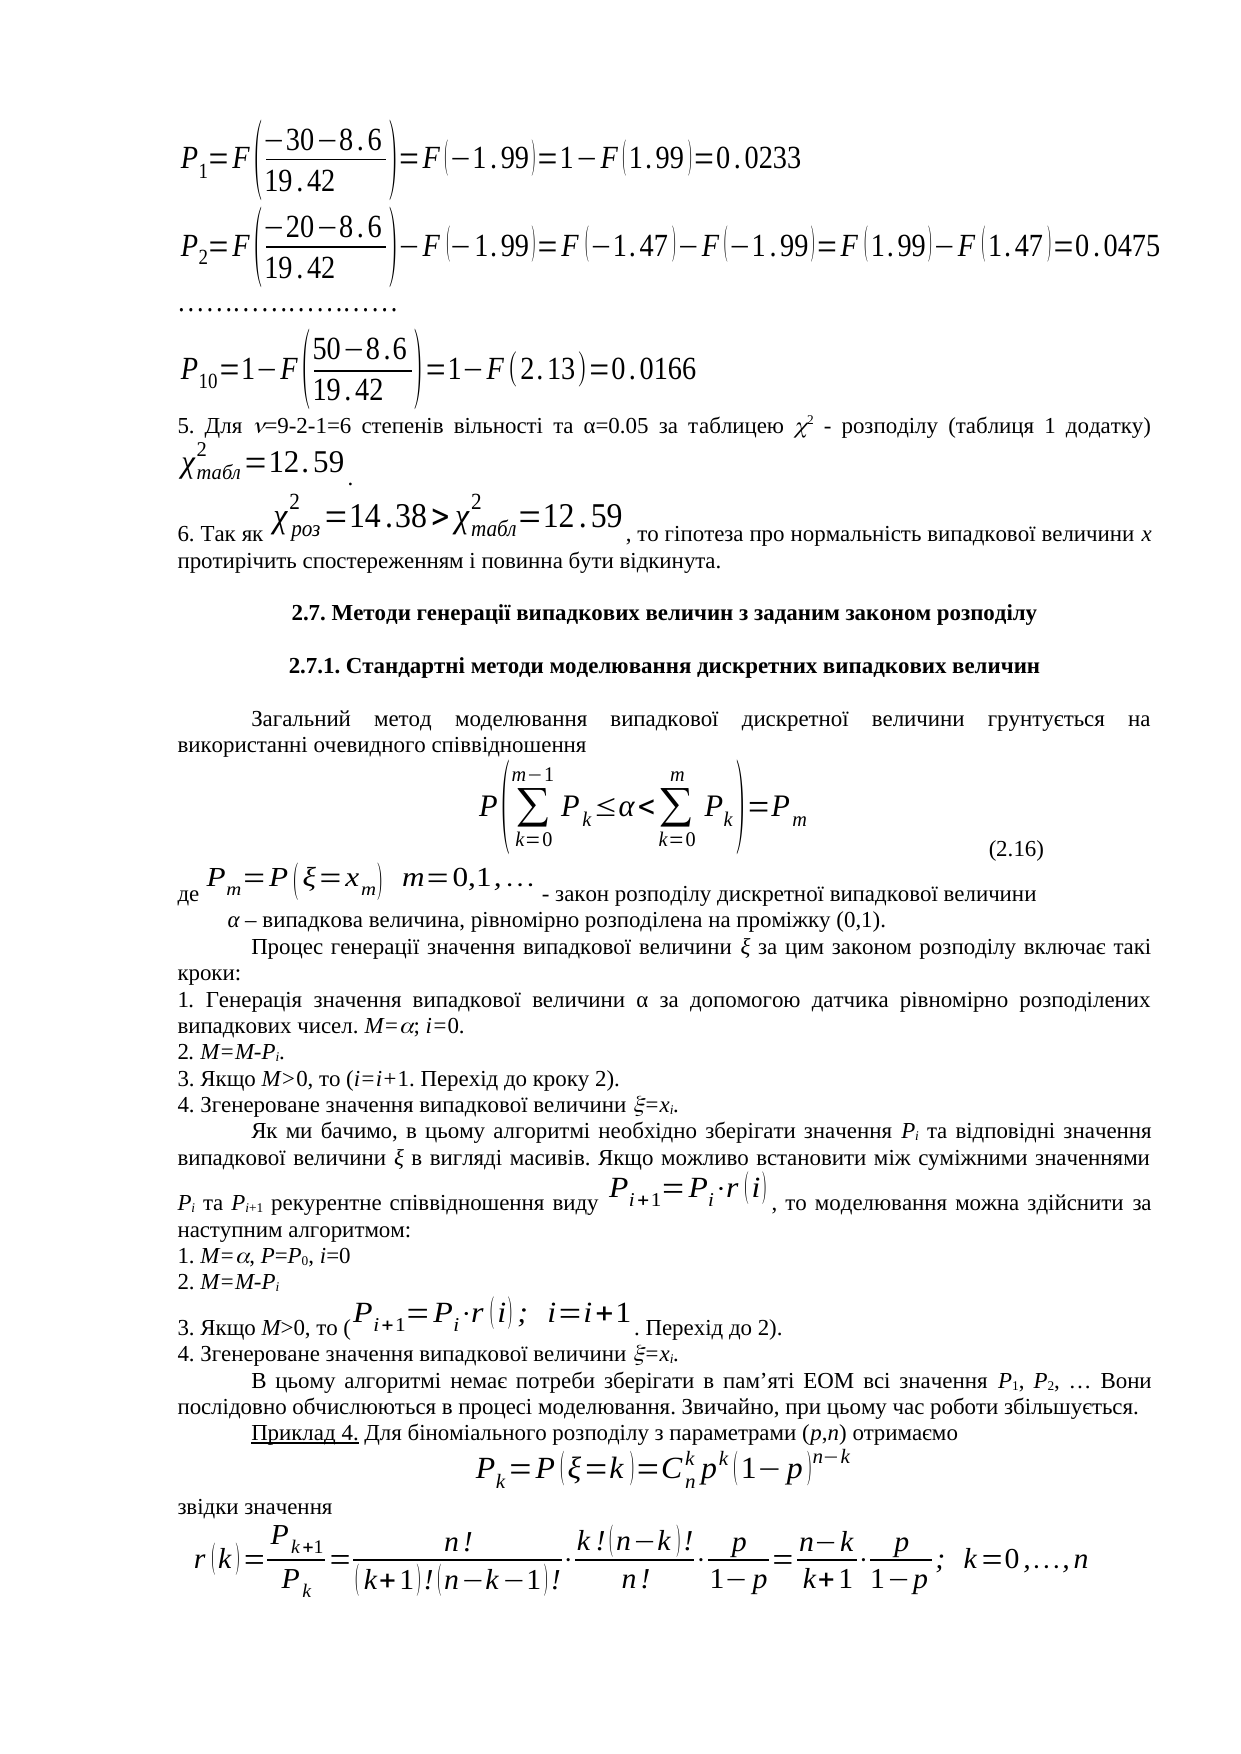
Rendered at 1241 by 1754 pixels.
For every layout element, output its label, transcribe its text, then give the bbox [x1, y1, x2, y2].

text 2. M=M-Pi [177, 1268, 1152, 1295]
text 6. Так як , то гіпотеза про нормальність випадкової величини х протирічить спостереженням і повинна бути відкинута. [177, 490, 1152, 573]
text (2.16) [402, 757, 1152, 861]
text 3. Якщо M>0, то (і=і+1. Перехід до кроку 2). [177, 1065, 1152, 1091]
text 1. Генерація значення випадкової величини α за допомогою датчика рівномірно розподілених випадкових чисел. M=; i=0. [177, 986, 1152, 1038]
text 2. M=M-Pi. [177, 1038, 1152, 1065]
text 5. Для =9-2-1=6 степенів вільності та α=0.05 за тaблицею 2 - розподілу (таблиця 1 додатку) . [177, 412, 1152, 490]
text Процес генерації значення випадкової величини ξ за цим законом розподілу включає такі кроки: [177, 933, 1152, 986]
text Як ми бачимо, в цьому алгоритмі необхідно зберігати значення Pi та відповідні значення випадкової величини ξ в вигляді масивів. Якщо можливо встановити між суміжними значеннями Pi та Pi+1 рекурентне співвідношення виду , то моделювання можна здійснити за наступним алгоритмом: [177, 1117, 1152, 1242]
text 2.7.1. Стандартні методи моделювання дискретних випадкових величин [177, 652, 1152, 678]
text 3. Якщо M>0, то (. Перехід до 2). [177, 1295, 1152, 1340]
text Загальний метод моделювання випадкової дискретної величини грунтується на використанні очевидного співвідношення [177, 705, 1152, 757]
text Приклад 4. Для біноміального розподілу з параметрами (p,n) отримаємо [177, 1419, 1152, 1446]
text 2.7. Методи генерації випадкових величин з заданим законом розподілу [177, 599, 1152, 626]
text де - закон розподілу дискретної випадкової величини [177, 861, 1152, 907]
text 4. Згенероване значення випадкової величини =xi. [177, 1091, 1152, 1117]
text 4. Згенероване значення випадкової величини =xi. [177, 1340, 1152, 1367]
text В цьому алгоритмі немає потреби зберігати в пам’яті ЕОМ всі значення P1, P2, … Вони послідовно обчислюються в процесі моделювання. Звичайно, при цьому час роботи збільшується. [177, 1367, 1152, 1419]
text 1. M=, P=P0, i=0 [177, 1242, 1152, 1268]
text α – випадкова величина, рівномірно розподілена на проміжку (0,1). [227, 907, 1152, 933]
text звідки значення [177, 1493, 1152, 1519]
